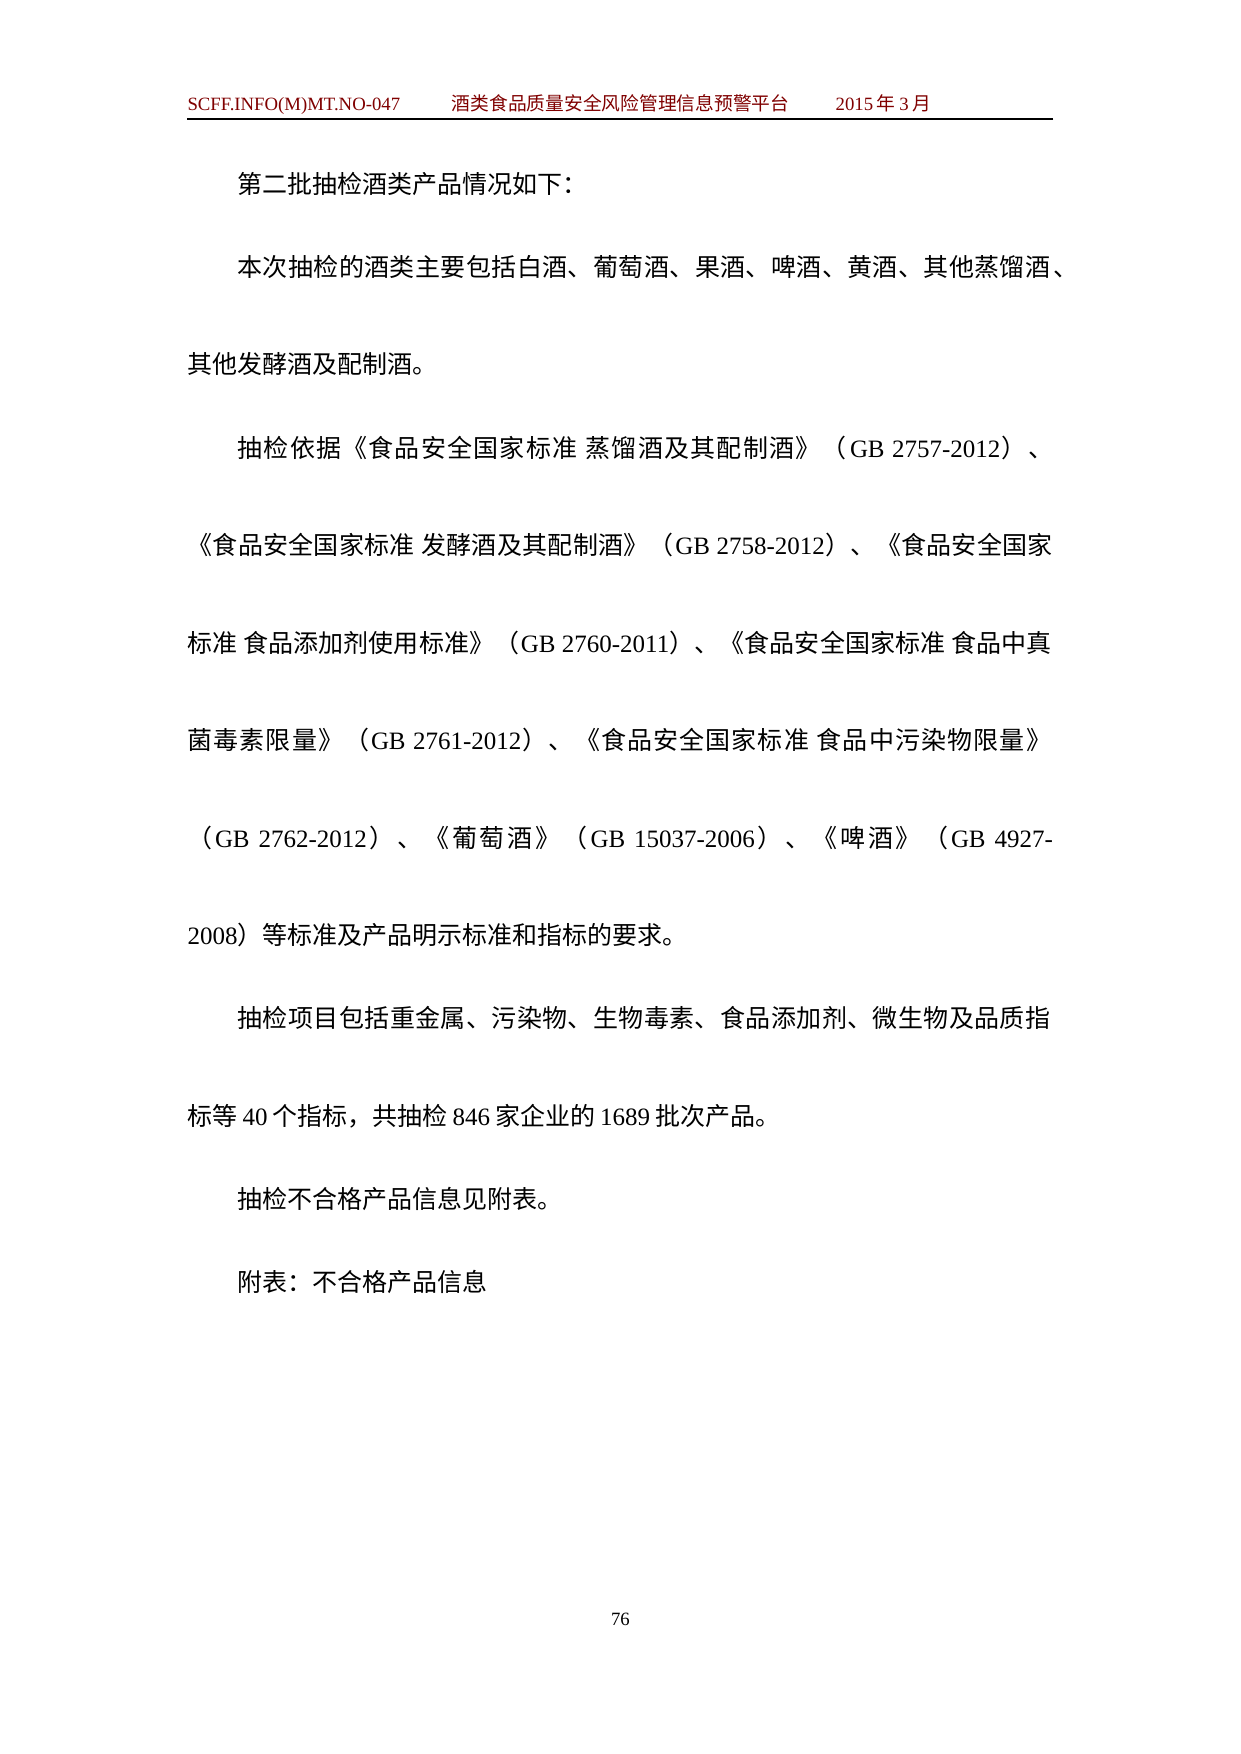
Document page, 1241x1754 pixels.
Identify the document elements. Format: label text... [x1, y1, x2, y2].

text 抽检项目包括重金属、污染物、生物毒素、食品添加剂、微生物及品质指标等40个指标，共抽检846家企业的1689批次产品。 [187, 984, 1053, 1147]
text 本次抽检的酒类主要包括白酒、葡萄酒、果酒、啤酒、黄酒、其他蒸馏酒、其他发酵酒及配制酒。 [187, 233, 1053, 396]
text 第二批抽检酒类产品情况如下： [187, 150, 1053, 215]
text 抽检依据《食品安全国家标准 蒸馏酒及其配制酒》（GB 2757-2012）、《食品安全国家标准 发酵酒及其配制酒》（GB 2758-2012）、《食品安全国家标准 食品添加剂使用标准》（GB 2760-2011）、《食品安全国家标准 食品中真菌毒素限量》（GB 2761-2012）、《食品安全国家标准 食品中污染物限量》（GB 2762-2012）、《葡萄酒》（GB 15037-2006）、《啤酒》（GB 4927-2008）等标准及产品明示标准和指标的要求。 [187, 414, 1053, 966]
text 抽检不合格产品信息见附表。 [187, 1165, 1053, 1230]
text 附表：不合格产品信息 [187, 1248, 1053, 1313]
